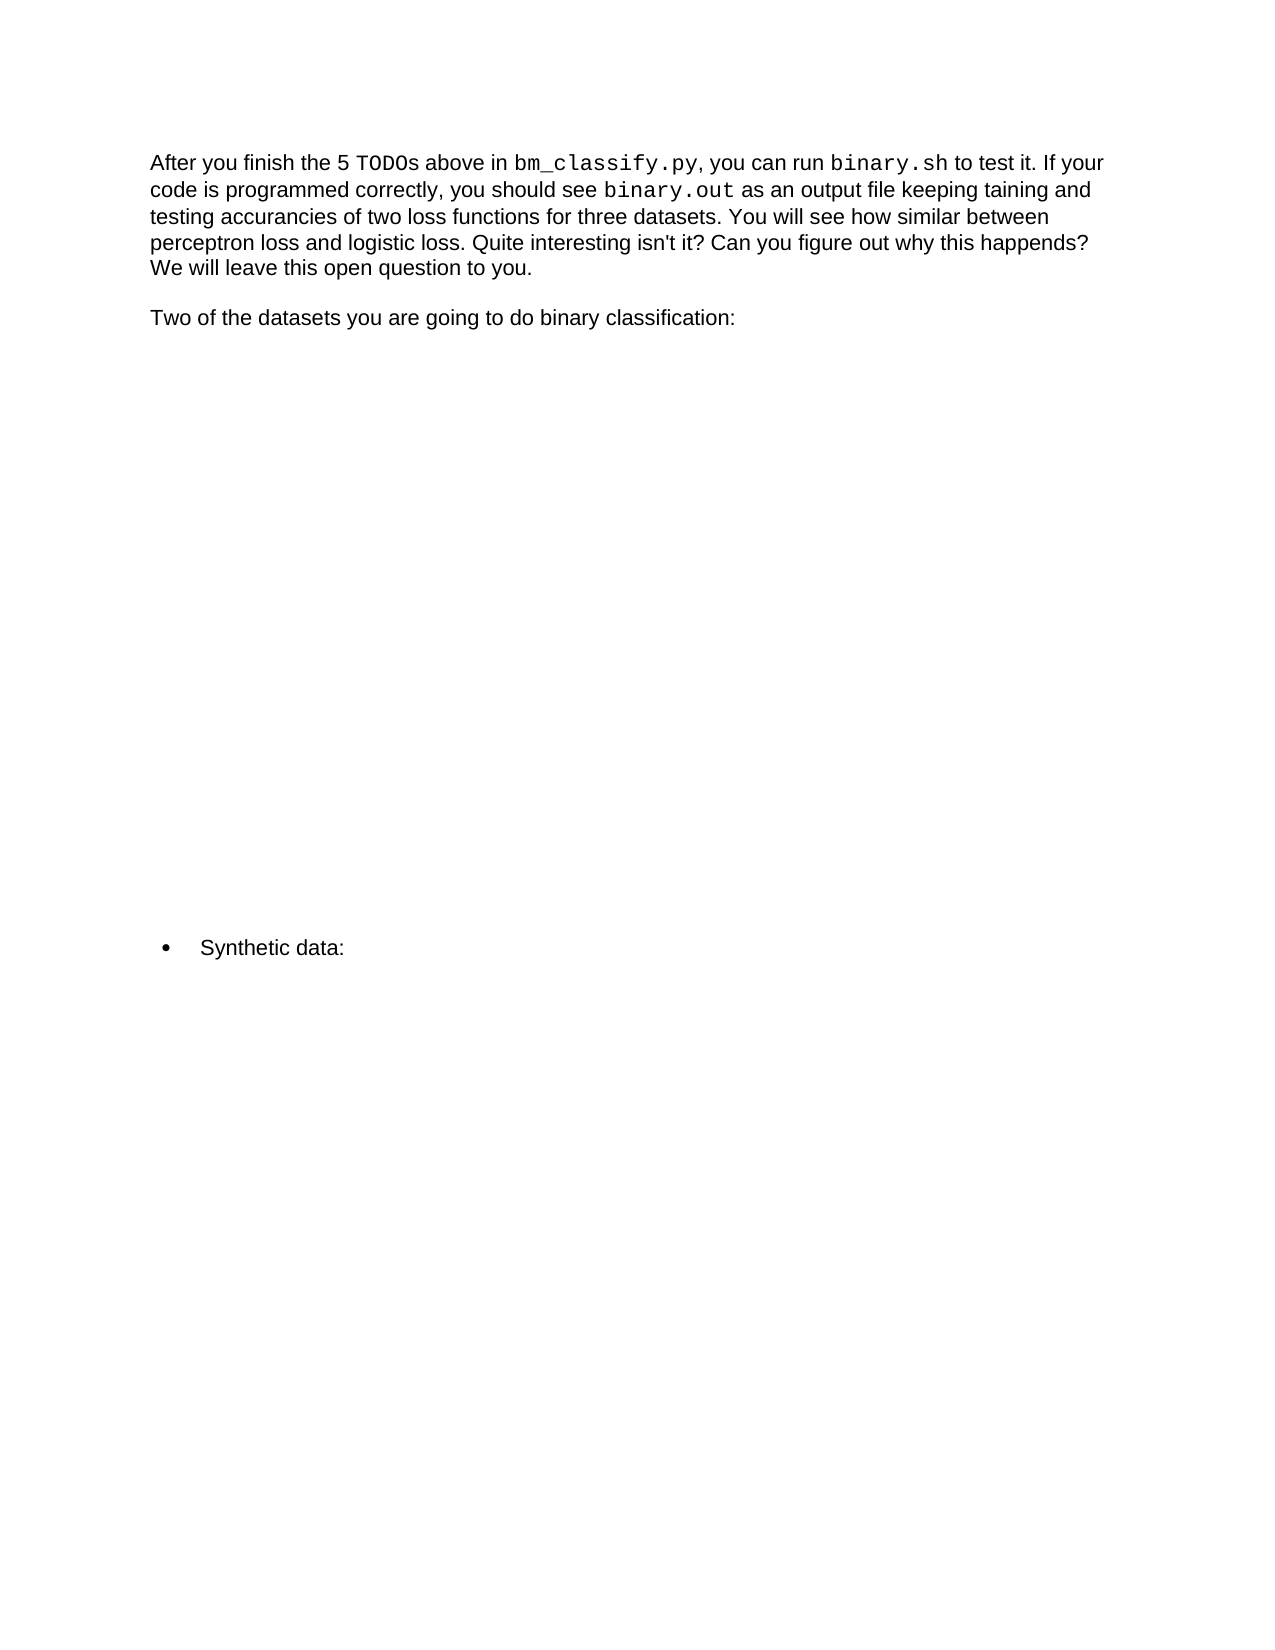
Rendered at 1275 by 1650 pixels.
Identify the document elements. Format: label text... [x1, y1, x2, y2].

text Two of the datasets you are going to do binary classification: [150, 305, 1125, 330]
text After you finish the 5 TODOs above in bm_classify.py, you can run binary.sh to test it. If your code is programmed correctly, you should see binary.out as an output file keeping taining and testing accurancies of two loss functions for three datasets. You will see how similar between perceptron loss and logistic loss. Quite interesting isn't it? Can you figure out why this happends? We will leave this open question to you. [150, 150, 1125, 280]
list Synthetic data: [162, 330, 1075, 960]
